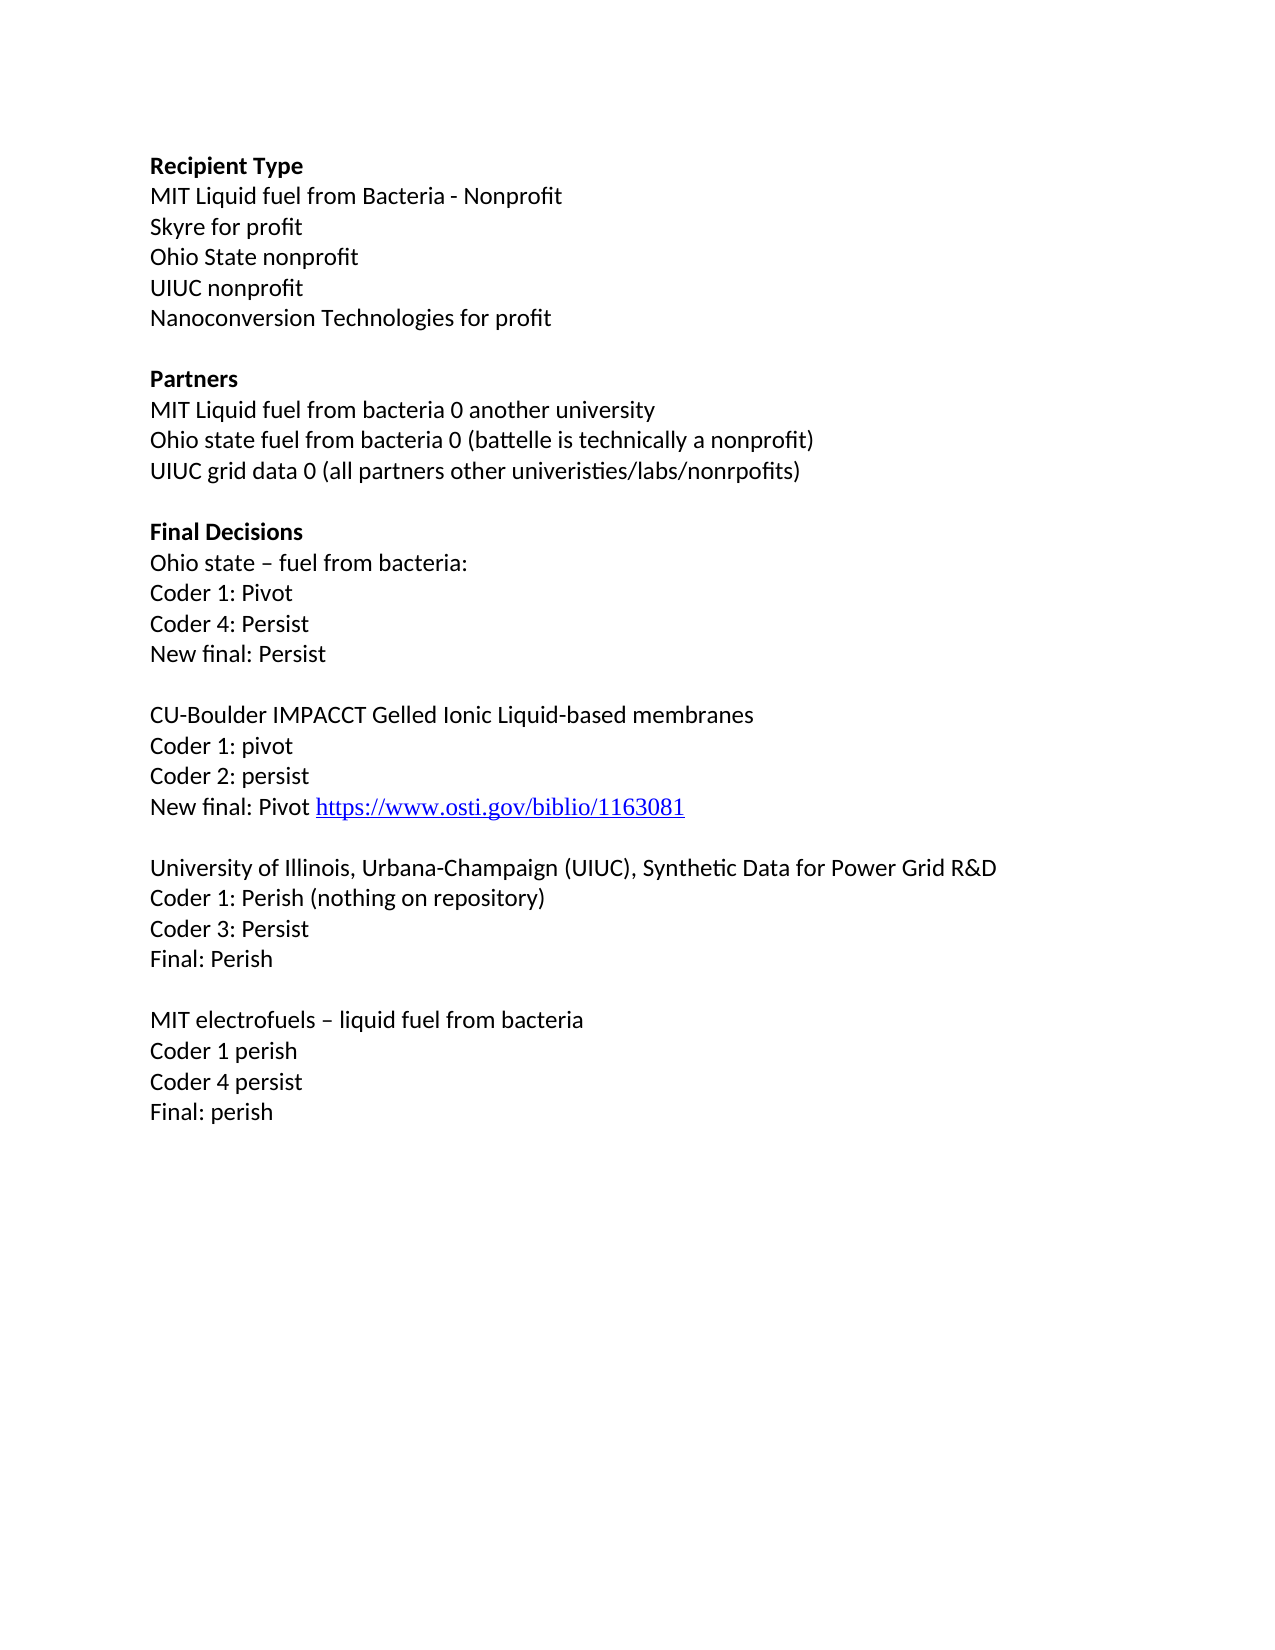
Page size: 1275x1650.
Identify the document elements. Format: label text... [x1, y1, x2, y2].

text University of Illinois, Urbana-Champaign (UIUC), Synthetic Data for Power Grid R&D [150, 852, 1125, 882]
text Recipient Type [150, 150, 1125, 181]
text Ohio state – fuel from bacteria: [150, 547, 1125, 577]
text Ohio state fuel from bacteria 0 (battelle is technically a nonprofit) [150, 425, 1125, 455]
text UIUC grid data 0 (all partners other univeristies/labs/nonrpofits) [150, 455, 1125, 486]
text Coder 4 persist [150, 1066, 1125, 1096]
text MIT Liquid fuel from Bacteria - Nonprofit [150, 181, 1125, 211]
text Final: perish [150, 1096, 1125, 1127]
text Coder 1 perish [150, 1035, 1125, 1066]
text Ohio State nonprofit [150, 242, 1125, 272]
text Coder 1: Pivot [150, 577, 1125, 608]
text CU-Boulder IMPACCT Gelled Ionic Liquid-based membranes [150, 699, 1125, 730]
text MIT Liquid fuel from bacteria 0 another university [150, 394, 1125, 425]
text MIT electrofuels – liquid fuel from bacteria [150, 1004, 1125, 1035]
text Nanoconversion Technologies for profit [150, 303, 1125, 333]
text New final: Pivot https://www.osti.gov/biblio/1163081 [150, 791, 1125, 821]
text Coder 1: pivot [150, 730, 1125, 760]
text Coder 2: persist [150, 760, 1125, 791]
text Coder 3: Persist [150, 913, 1125, 943]
text Coder 1: Perish (nothing on repository) [150, 882, 1125, 913]
text Partners [150, 364, 1125, 394]
text Final: Perish [150, 943, 1125, 974]
text Skyre for profit [150, 211, 1125, 242]
text Coder 4: Persist [150, 608, 1125, 638]
text New final: Persist [150, 638, 1125, 669]
text Final Decisions [150, 516, 1125, 547]
text UIUC nonprofit [150, 272, 1125, 303]
